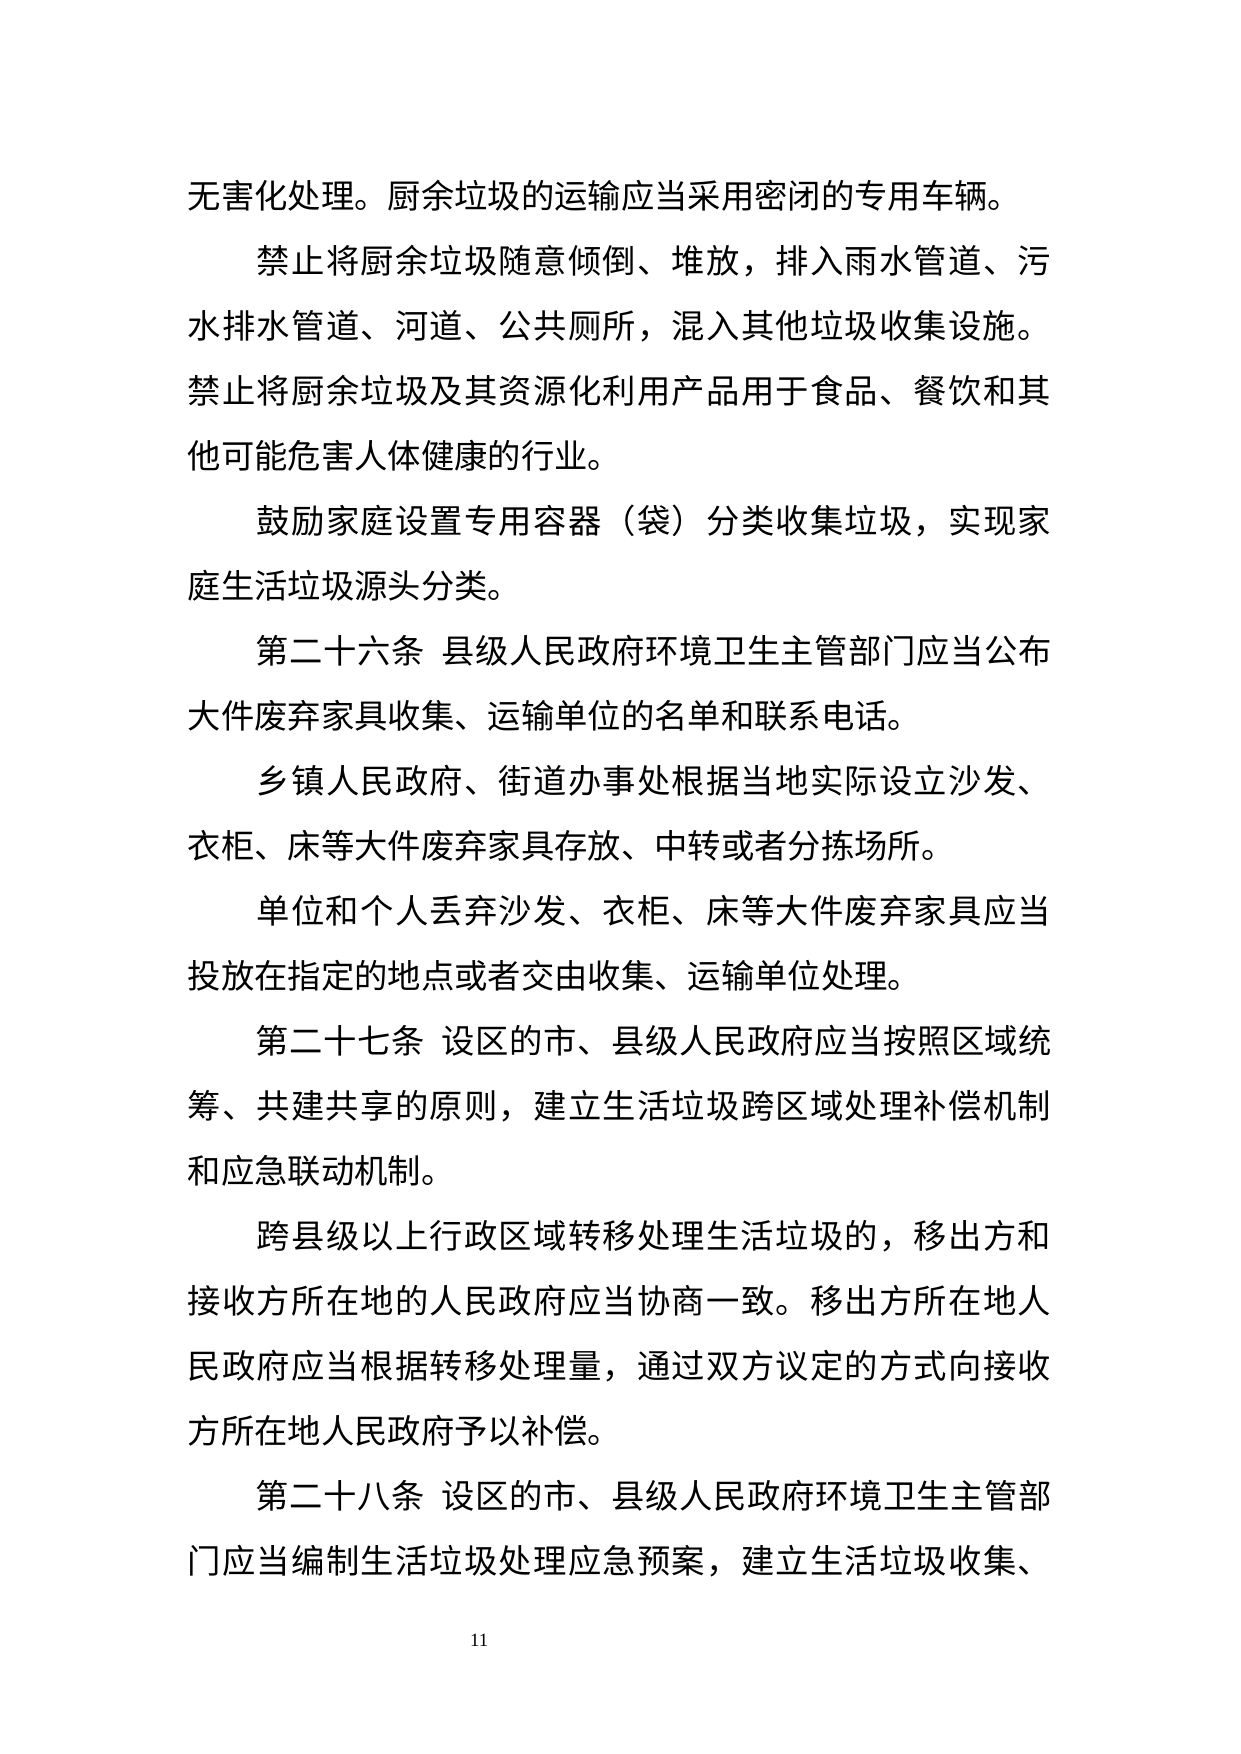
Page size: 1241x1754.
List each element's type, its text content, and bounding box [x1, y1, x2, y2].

text 禁止将厨余垃圾随意倾倒、堆放，排入雨水管道、污水排水管道、河道、公共厕所，混入其他垃圾收集设施。禁止将厨余垃圾及其资源化利用产品用于食品、餐饮和其他可能危害人体健康的行业。 [187, 227, 1053, 487]
text 单位和个人丢弃沙发、衣柜、床等大件废弃家具应当投放在指定的地点或者交由收集、运输单位处理。 [187, 877, 1053, 1007]
text 鼓励家庭设置专用容器（袋）分类收集垃圾，实现家庭生活垃圾源头分类。 [187, 487, 1053, 617]
text 跨县级以上行政区域转移处理生活垃圾的，移出方和接收方所在地的人民政府应当协商一致。移出方所在地人民政府应当根据转移处理量，通过双方议定的方式向接收方所在地人民政府予以补偿。 [187, 1202, 1053, 1462]
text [187, 162, 1053, 227]
text 乡镇人民政府、街道办事处根据当地实际设立沙发、衣柜、床等大件废弃家具存放、中转或者分拣场所。 [187, 747, 1053, 877]
text 第二十六条 县级人民政府环境卫生主管部门应当公布大件废弃家具收集、运输单位的名单和联系电话。 [187, 617, 1053, 747]
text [187, 1462, 1053, 1592]
text 第二十七条 设区的市、县级人民政府应当按照区域统筹、共建共享的原则，建立生活垃圾跨区域处理补偿机制和应急联动机制。 [187, 1007, 1053, 1202]
